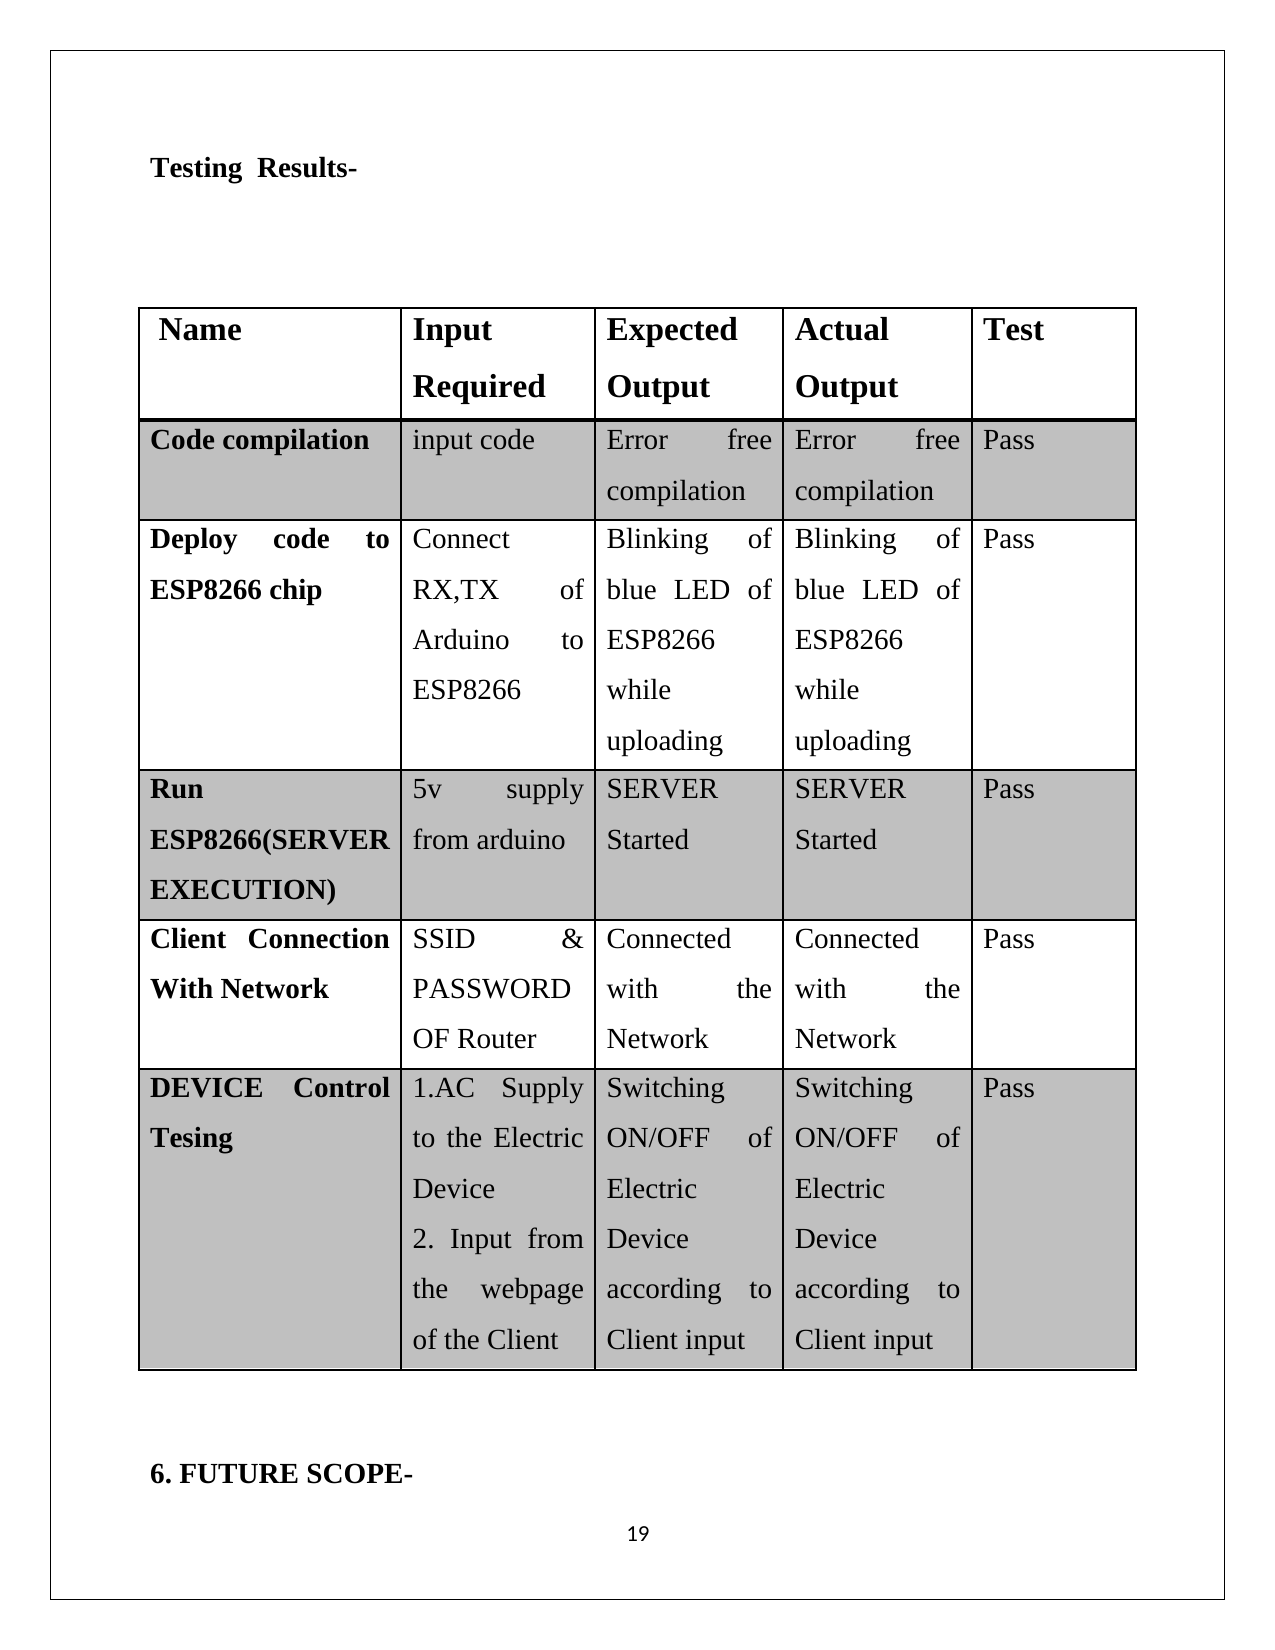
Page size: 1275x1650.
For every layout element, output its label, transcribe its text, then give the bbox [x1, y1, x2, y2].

table_cell Pass [973, 521, 1135, 769]
table_header Actual Output [784, 309, 971, 418]
table_cell Blinking of blue LED of ESP8266 while uploading [596, 521, 782, 769]
table_cell Pass [973, 771, 1135, 919]
table_cell DEVICE Control Tesing [140, 1070, 400, 1368]
table_cell SERVER Started [596, 771, 782, 919]
table_cell input code [402, 422, 594, 519]
text 6. FUTURE SCOPE- [150, 1456, 1125, 1489]
text Testing Results- [150, 150, 1125, 183]
table_cell Pass [973, 1070, 1135, 1368]
table_header Name [140, 309, 400, 418]
table_cell Run ESP8266(SERVER EXECUTION) [140, 771, 400, 919]
table_cell SSID & PASSWORD OF Router [402, 921, 594, 1068]
table_cell Switching ON/OFF of Electric Device according to Client input [784, 1070, 971, 1368]
table_cell Blinking of blue LED of ESP8266 while uploading [784, 521, 971, 769]
table_cell Deploy code to ESP8266 chip [140, 521, 400, 769]
table_cell Switching ON/OFF of Electric Device according to Client input [596, 1070, 782, 1368]
table_cell Error free compilation [596, 422, 782, 519]
table_cell Connected with the Network [784, 921, 971, 1068]
table_cell Connected with the Network [596, 921, 782, 1068]
table_header Input Required [402, 309, 594, 418]
table_cell 5v supply from arduino [402, 771, 594, 919]
table_cell Connect RX,TX of Arduino to ESP8266 [402, 521, 594, 769]
table_cell SERVER Started [784, 771, 971, 919]
table_cell Pass [973, 921, 1135, 1068]
table_cell Client Connection With Network [140, 921, 400, 1068]
table_header Test [973, 309, 1135, 418]
table_cell 1.AC Supply to the Electric Device 2. Input from the webpage of the Client [402, 1070, 594, 1368]
table_header Expected Output [596, 309, 782, 418]
table_cell Error free compilation [784, 422, 971, 519]
table_cell Code compilation [140, 422, 400, 519]
table_cell Pass [973, 422, 1135, 519]
